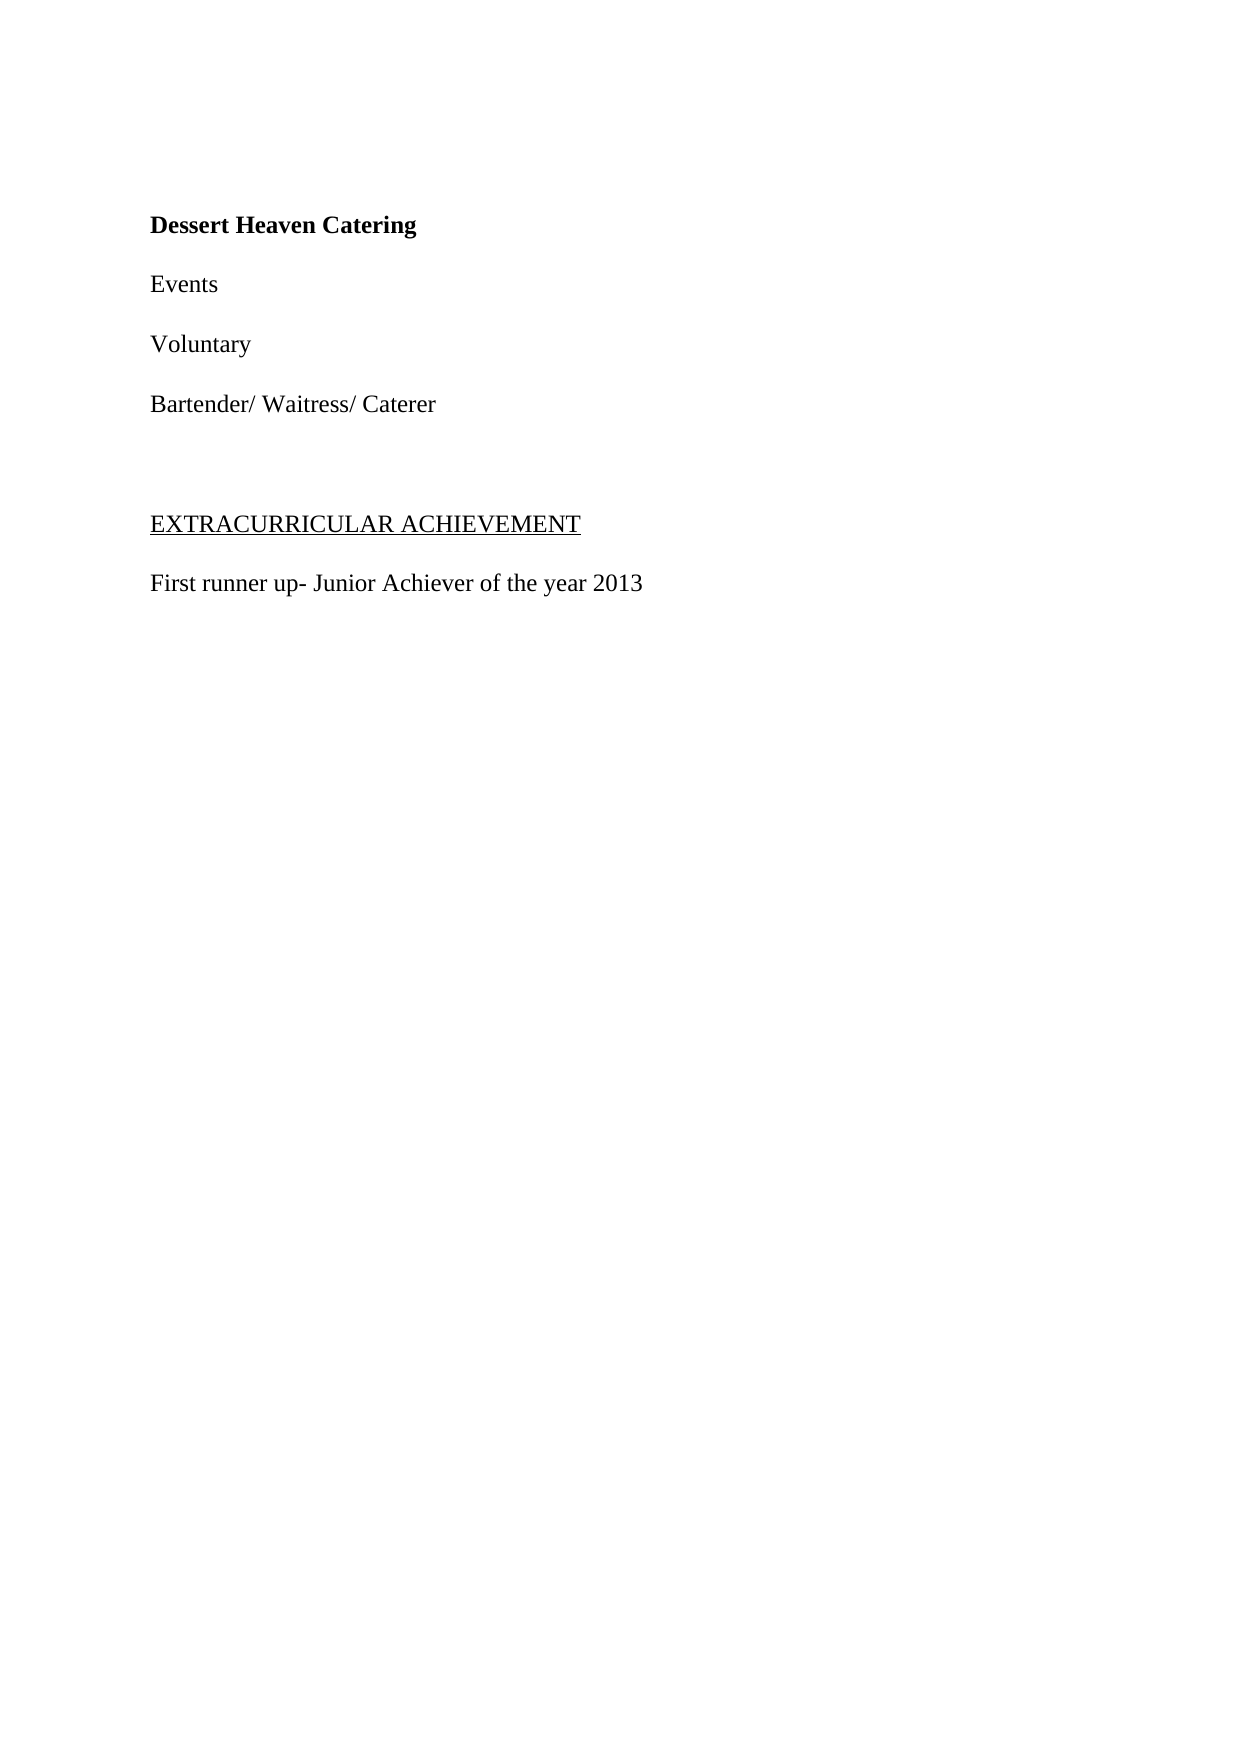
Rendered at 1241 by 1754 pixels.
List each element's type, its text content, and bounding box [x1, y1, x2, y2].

text EXTRACURRICULAR ACHIEVEMENT [150, 509, 1090, 537]
text Bartender/ Waitress/ Caterer [150, 389, 1090, 418]
text First runner up- Junior Achiever of the year 2013 [150, 568, 1090, 597]
text Dessert Heaven Catering [150, 210, 1090, 238]
text Events [150, 269, 1090, 298]
text Voluntary [150, 329, 1090, 358]
